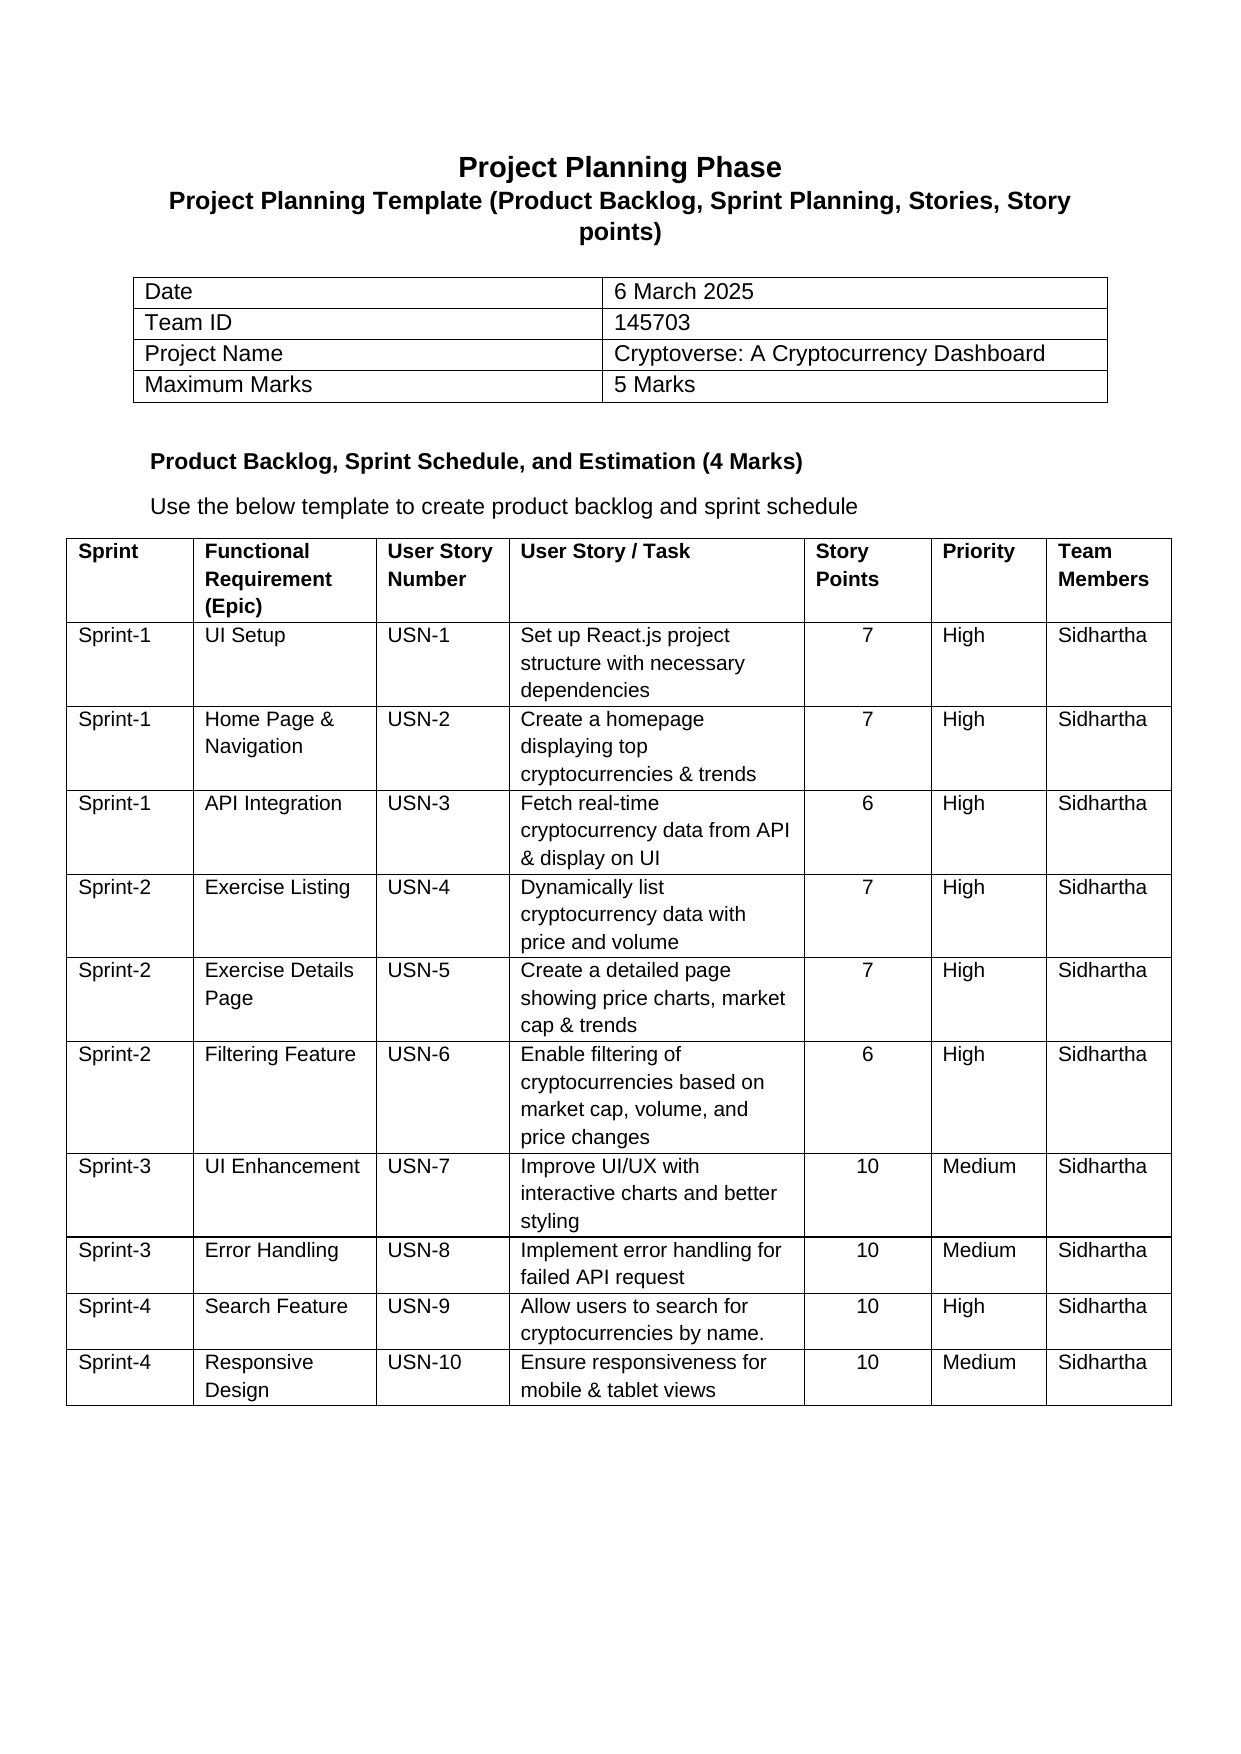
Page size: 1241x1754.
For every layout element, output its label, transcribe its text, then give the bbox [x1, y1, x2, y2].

table_cell USN-10 [377, 1350, 509, 1405]
table_cell 6 [805, 791, 931, 873]
table_cell Sidhartha [1047, 791, 1171, 873]
table_cell Sprint-2 [67, 1042, 193, 1152]
table_cell 7 [805, 707, 931, 789]
table_cell USN-3 [377, 791, 509, 873]
table_cell USN-6 [377, 1042, 509, 1152]
table_header Functional Requirement (Epic) [194, 539, 376, 622]
table_cell API Integration [194, 791, 376, 873]
table_cell USN-9 [377, 1294, 509, 1349]
table_cell USN-7 [377, 1154, 509, 1236]
table_cell USN-8 [377, 1238, 509, 1293]
table_cell 10 [805, 1350, 931, 1405]
text Project Planning Phase [150, 150, 1090, 183]
table_cell Implement error handling for failed API request [510, 1238, 804, 1293]
table_cell Sidhartha [1047, 623, 1171, 706]
table_cell High [932, 875, 1046, 957]
table_cell 10 [805, 1294, 931, 1349]
table_header Sprint [67, 539, 193, 622]
table_cell 10 [805, 1238, 931, 1293]
table_cell Search Feature [194, 1294, 376, 1349]
table_cell Create a homepage displaying top cryptocurrencies & trends [510, 707, 804, 789]
table_cell Sprint-2 [67, 875, 193, 957]
table_header 6 March 2025 [603, 278, 1107, 308]
table_cell Team ID [134, 309, 602, 339]
table_cell High [932, 791, 1046, 873]
table_header Priority [932, 539, 1046, 622]
table_cell Medium [932, 1154, 1046, 1236]
table_header Story Points [805, 539, 931, 622]
table_cell Ensure responsiveness for mobile & tablet views [510, 1350, 804, 1405]
table_cell 7 [805, 875, 931, 957]
table_cell 10 [805, 1154, 931, 1236]
table_cell Medium [932, 1350, 1046, 1405]
table_header User Story / Task [510, 539, 804, 622]
table_cell Responsive Design [194, 1350, 376, 1405]
text Product Backlog, Sprint Schedule, and Estimation (4 Marks) [150, 448, 1090, 474]
table_header Date [134, 278, 602, 308]
table_cell 145703 [603, 309, 1107, 339]
table_header Team Members [1047, 539, 1171, 622]
table_cell Medium [932, 1238, 1046, 1293]
table_cell USN-2 [377, 707, 509, 789]
table_header User Story Number [377, 539, 509, 622]
table_cell Sprint-1 [67, 707, 193, 789]
table_cell Sprint-2 [67, 958, 193, 1041]
table_cell USN-5 [377, 958, 509, 1041]
table_cell Sidhartha [1047, 958, 1171, 1041]
table_cell Sprint-3 [67, 1238, 193, 1293]
table_cell Project Name [134, 340, 602, 370]
table_cell High [932, 1294, 1046, 1349]
table_cell Sprint-4 [67, 1294, 193, 1349]
table_cell Error Handling [194, 1238, 376, 1293]
table_cell USN-4 [377, 875, 509, 957]
table_cell Sprint-4 [67, 1350, 193, 1405]
table_cell Improve UI/UX with interactive charts and better styling [510, 1154, 804, 1236]
table_cell 6 [805, 1042, 931, 1152]
table_cell UI Enhancement [194, 1154, 376, 1236]
text Use the below template to create product backlog and sprint schedule [150, 493, 1090, 519]
table_cell Enable filtering of cryptocurrencies based on market cap, volume, and price changes [510, 1042, 804, 1152]
table_cell Exercise Details Page [194, 958, 376, 1041]
table_cell Sidhartha [1047, 1042, 1171, 1152]
table_cell Create a detailed page showing price charts, market cap & trends [510, 958, 804, 1041]
table_cell 7 [805, 958, 931, 1041]
table_cell Filtering Feature [194, 1042, 376, 1152]
table_cell Sidhartha [1047, 707, 1171, 789]
table_cell Sidhartha [1047, 1294, 1171, 1349]
table_cell USN-1 [377, 623, 509, 706]
table_cell UI Setup [194, 623, 376, 706]
table_cell Sidhartha [1047, 875, 1171, 957]
table_cell Sidhartha [1047, 1154, 1171, 1236]
table_cell Dynamically list cryptocurrency data with price and volume [510, 875, 804, 957]
table_cell Cryptoverse: A Cryptocurrency Dashboard [603, 340, 1107, 370]
table_cell High [932, 707, 1046, 789]
table_cell 7 [805, 623, 931, 706]
table_cell High [932, 623, 1046, 706]
table_cell Sprint-3 [67, 1154, 193, 1236]
table_cell Sprint-1 [67, 791, 193, 873]
table_cell Fetch real-time cryptocurrency data from API & display on UI [510, 791, 804, 873]
table_cell 5 Marks [603, 371, 1107, 402]
table_cell Exercise Listing [194, 875, 376, 957]
table_cell Maximum Marks [134, 371, 602, 402]
table_cell High [932, 958, 1046, 1041]
table_cell Sidhartha [1047, 1350, 1171, 1405]
table_cell Sprint-1 [67, 623, 193, 706]
table_cell Allow users to search for cryptocurrencies by name. [510, 1294, 804, 1349]
table_cell Set up React.js project structure with necessary dependencies [510, 623, 804, 706]
table_cell Home Page & Navigation [194, 707, 376, 789]
table_cell High [932, 1042, 1046, 1152]
table_cell Sidhartha [1047, 1238, 1171, 1293]
text Project Planning Template (Product Backlog, Sprint Planning, Stories, Story points) [150, 186, 1090, 246]
